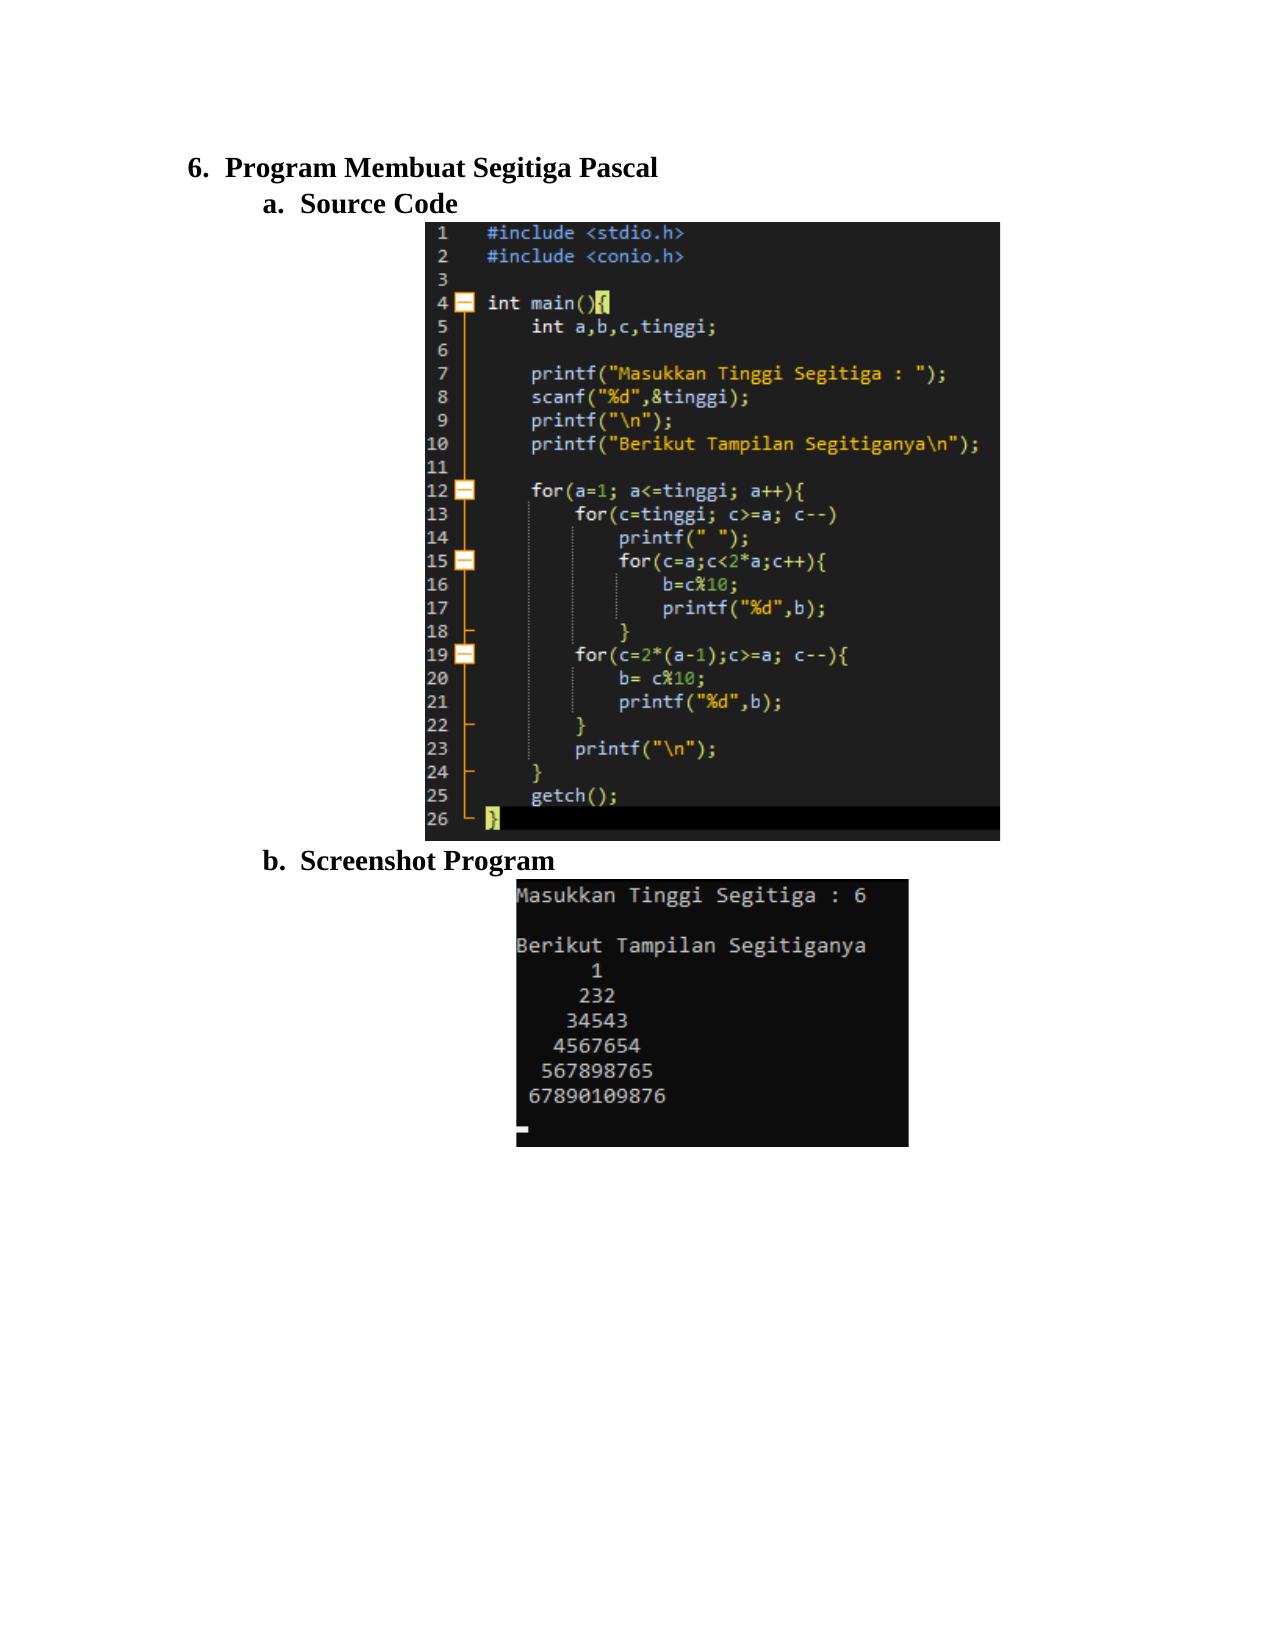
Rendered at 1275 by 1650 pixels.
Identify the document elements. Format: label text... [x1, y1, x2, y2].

list Source Code [262, 186, 1125, 220]
picture [425, 222, 1001, 841]
list Program Membuat Segitiga Pascal [187, 150, 1125, 183]
picture [516, 879, 909, 1147]
list Screenshot Program [262, 843, 1125, 877]
